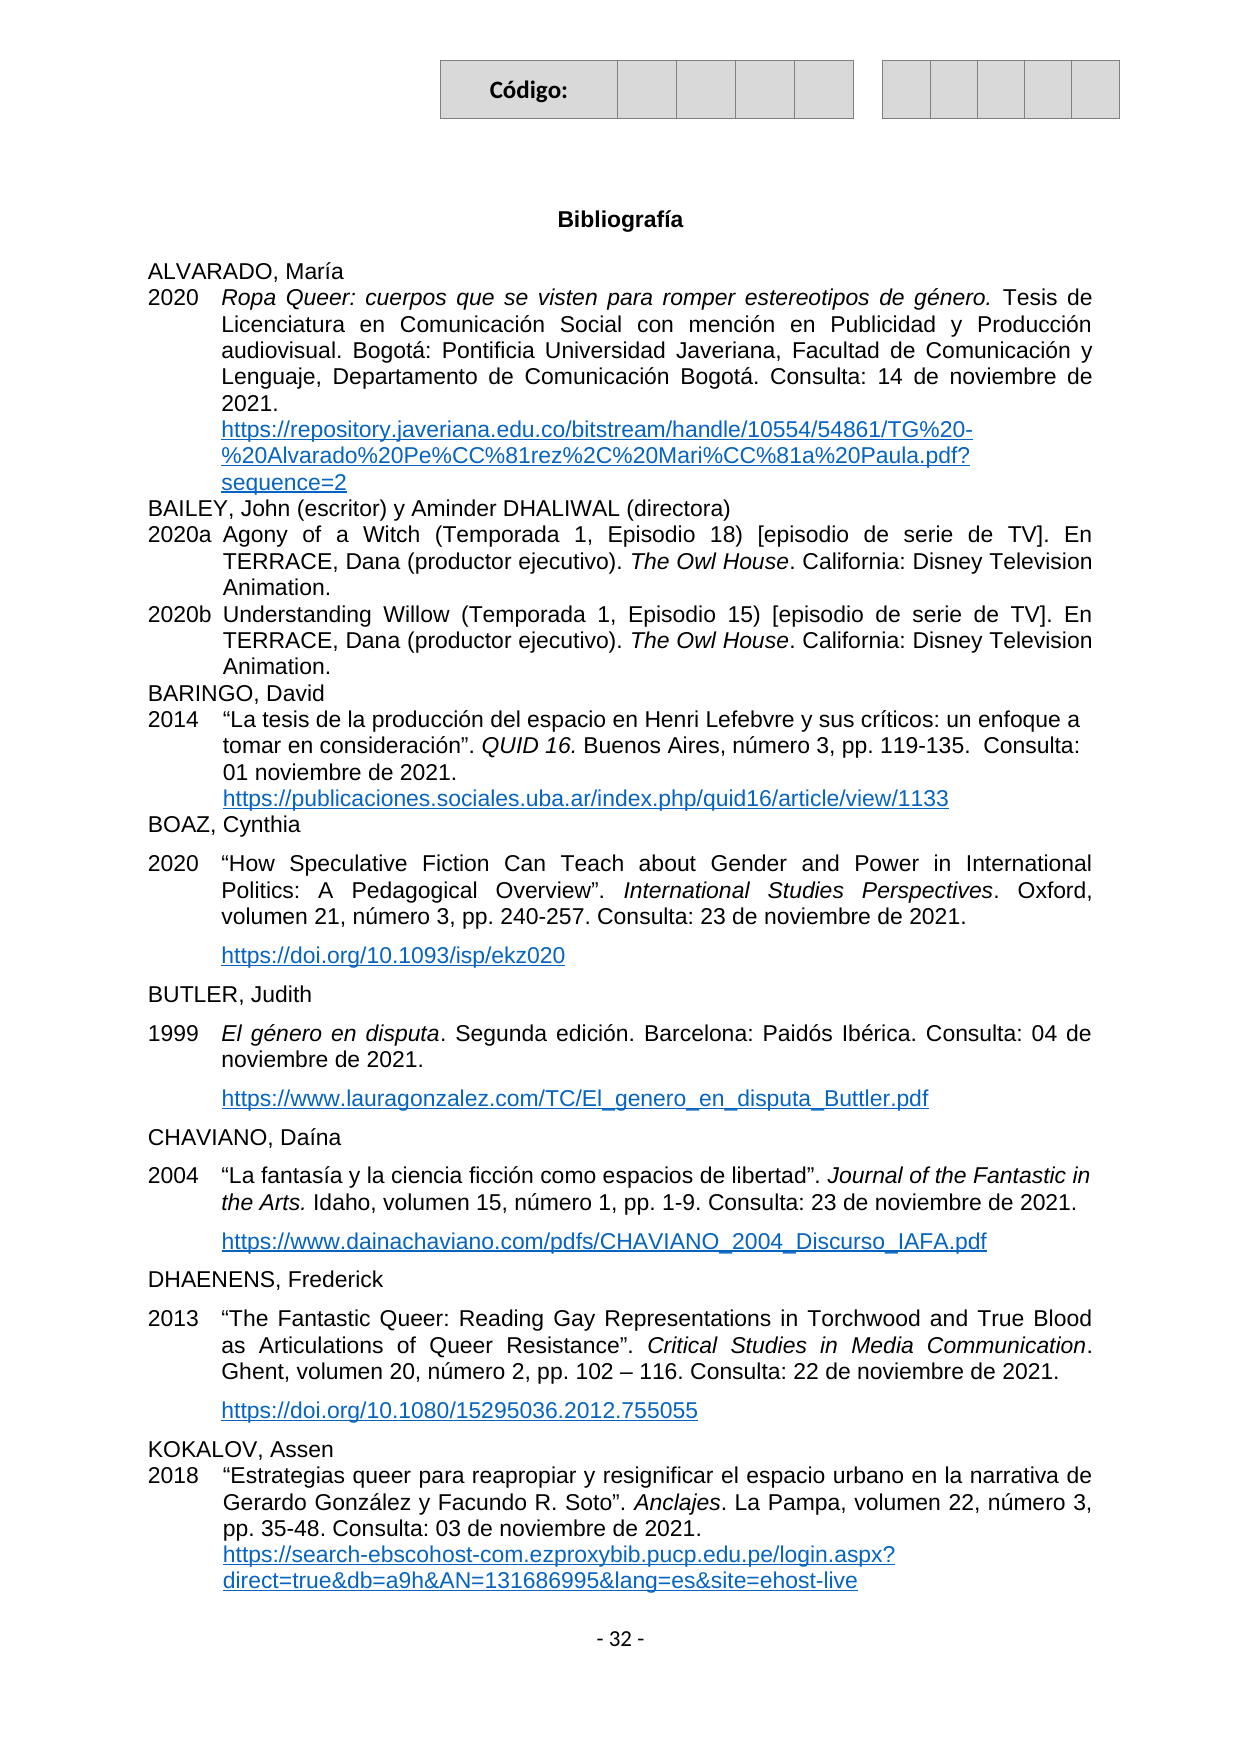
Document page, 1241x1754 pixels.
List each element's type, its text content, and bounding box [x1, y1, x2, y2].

text 2020a Agony of a Witch (Temporada 1, Episodio 18) [episodio de serie de TV]. En TERRACE, Dana (productor ejecutivo). The Owl House. California: Disney Television Animation. [148, 521, 1093, 601]
text 2013 “The Fantastic Queer: Reading Gay Representations in Torchwood and True Blood as Articulations of Queer Resistance”. Critical Studies in Media Communication. Ghent, volumen 20, número 2, pp. 102 – 116. Consulta: 22 de noviembre de 2021. [148, 1305, 1093, 1384]
text 2018 “Estrategias queer para reapropiar y resignificar el espacio urbano en la narrativa de Gerardo González y Facundo R. Soto”. Anclajes. La Pampa, volumen 22, número 3, pp. 35-48. Consulta: 03 de noviembre de 2021. [148, 1462, 1093, 1541]
text https://repository.javeriana.edu.co/bitstream/handle/10554/54861/TG%20-%20Alvarado%20Pe%CC%81rez%2C%20Mari%CC%81a%20Paula.pdf?sequence=2 [221, 416, 1093, 495]
text https://www.dainachaviano.com/pdfs/CHAVIANO_2004_Discurso_IAFA.pdf [148, 1228, 1093, 1254]
text 2014 “La tesis de la producción del espacio en Henri Lefebvre y sus críticos: un enfoque a tomar en consideración”. QUID 16. Buenos Aires, número 3, pp. 119-135. Consulta: 01 noviembre de 2021. [148, 706, 1093, 785]
text Bibliografía [148, 206, 1093, 232]
text BAILEY, John (escritor) y Aminder DHALIWAL (directora) [148, 495, 1093, 521]
text 2020 “How Speculative Fiction Can Teach about Gender and Power in International Politics: A Pedagogical Overview”. International Studies Perspectives. Oxford, volumen 21, número 3, pp. 240-257. Consulta: 23 de noviembre de 2021. [148, 850, 1093, 929]
text https://doi.org/10.1093/isp/ekz020 [148, 942, 1093, 968]
text https://www.lauragonzalez.com/TC/El_genero_en_disputa_Buttler.pdf [148, 1085, 1093, 1111]
text KOKALOV, Assen [148, 1436, 1093, 1462]
text BUTLER, Judith [148, 981, 1093, 1007]
text ALVARADO, María [148, 258, 1093, 284]
text https://doi.org/10.1080/15295036.2012.755055 [148, 1397, 1093, 1423]
text BARINGO, David [148, 679, 1093, 706]
text DHAENENS, Frederick [148, 1266, 1093, 1293]
text 2004 “La fantasía y la ciencia ficción como espacios de libertad”. Journal of the Fantastic in the Arts. Idaho, volumen 15, número 1, pp. 1-9. Consulta: 23 de noviembre de 2021. [148, 1162, 1093, 1215]
text 1999 El género en disputa. Segunda edición. Barcelona: Paidós Ibérica. Consulta: 04 de noviembre de 2021. [148, 1019, 1093, 1072]
text 2020 Ropa Queer: cuerpos que se visten para romper estereotipos de género. Tesis de Licenciatura en Comunicación Social con mención en Publicidad y Producción audiovisual. Bogotá: Pontificia Universidad Javeriana, Facultad de Comunicación y Lenguaje, Departamento de Comunicación Bogotá. Consulta: 14 de noviembre de 2021. [148, 284, 1093, 416]
text CHAVIANO, Daína [148, 1123, 1093, 1150]
text https://search-ebscohost-com.ezproxybib.pucp.edu.pe/login.aspx?direct=true&db=a9h&AN=131686995&lang=es&site=ehost-live [223, 1541, 1093, 1594]
text 2020b Understanding Willow (Temporada 1, Episodio 15) [episodio de serie de TV]. En TERRACE, Dana (productor ejecutivo). The Owl House. California: Disney Television Animation. [148, 601, 1093, 679]
text BOAZ, Cynthia [148, 811, 1093, 838]
text https://publicaciones.sociales.uba.ar/index.php/quid16/article/view/1133 [148, 785, 1093, 811]
